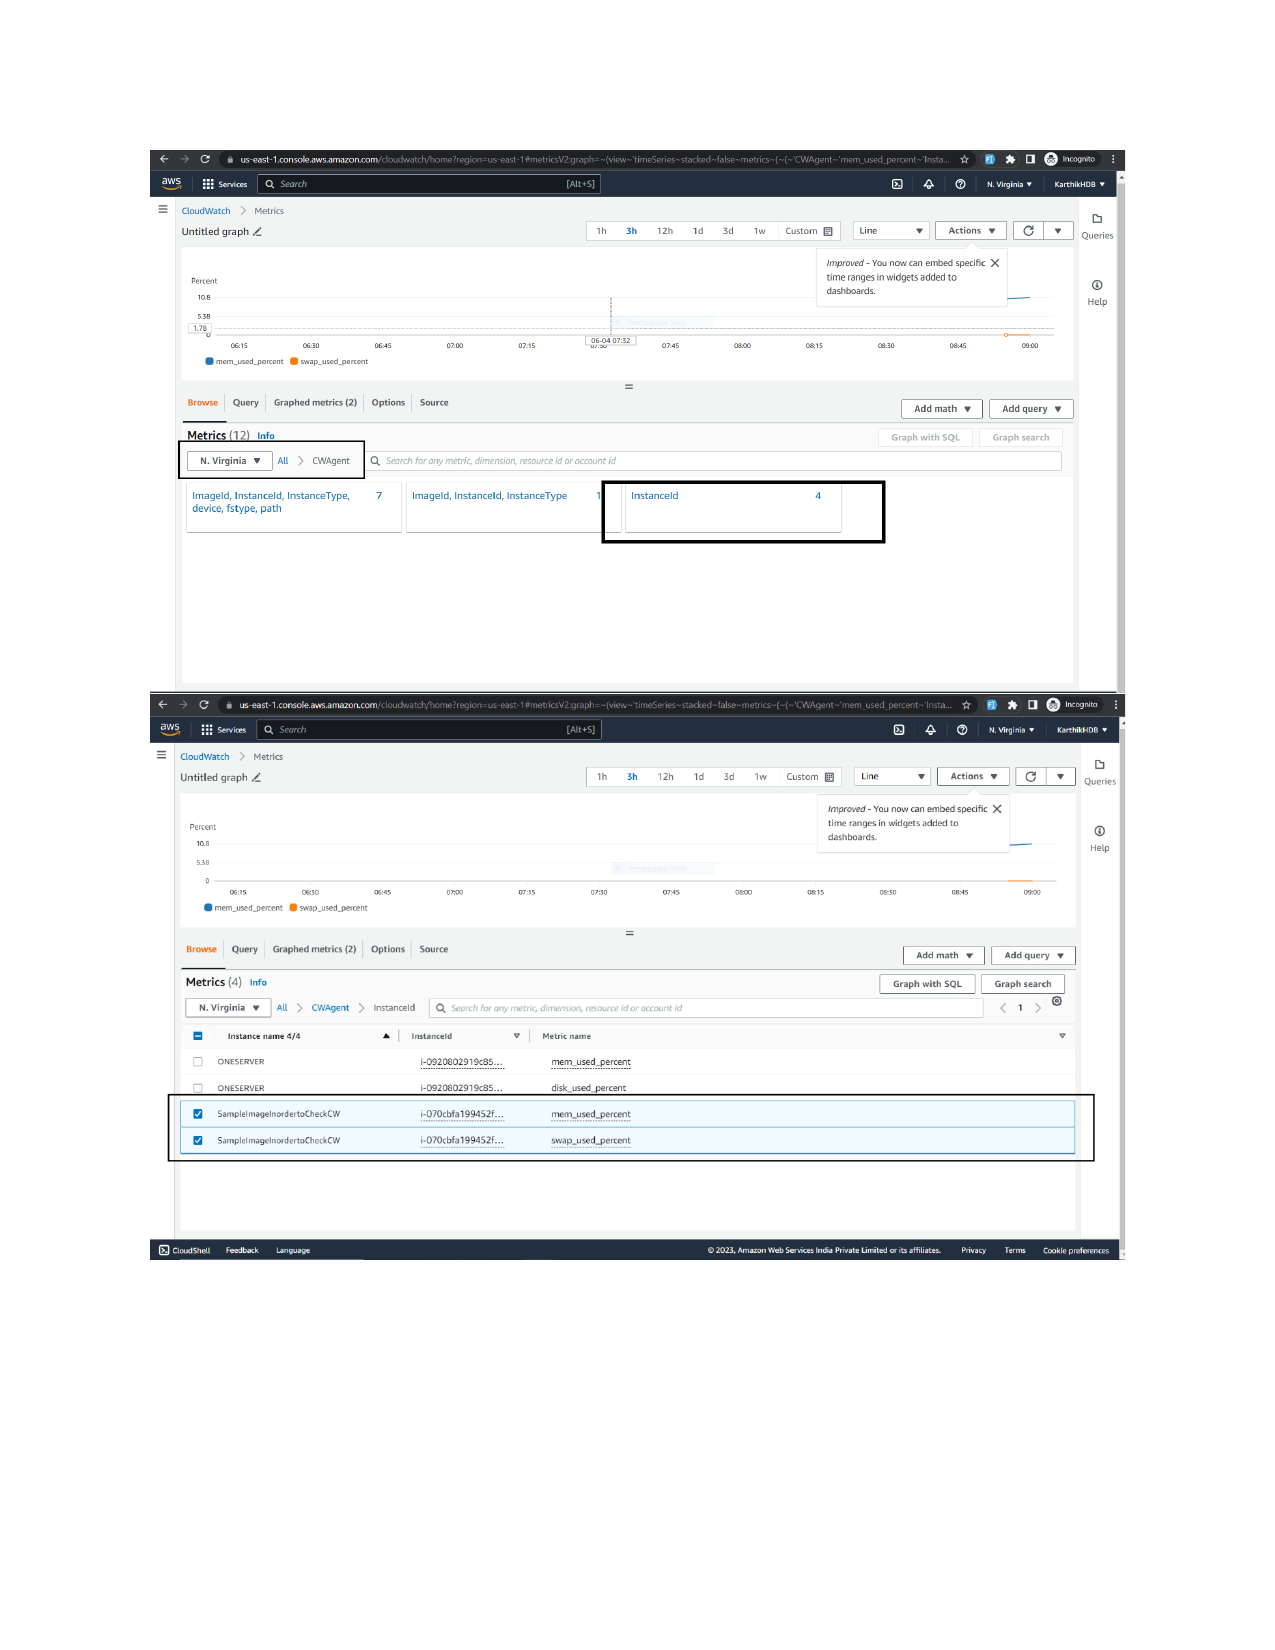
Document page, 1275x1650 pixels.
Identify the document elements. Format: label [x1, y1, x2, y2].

picture [150, 694, 1125, 1260]
picture [150, 150, 1125, 693]
